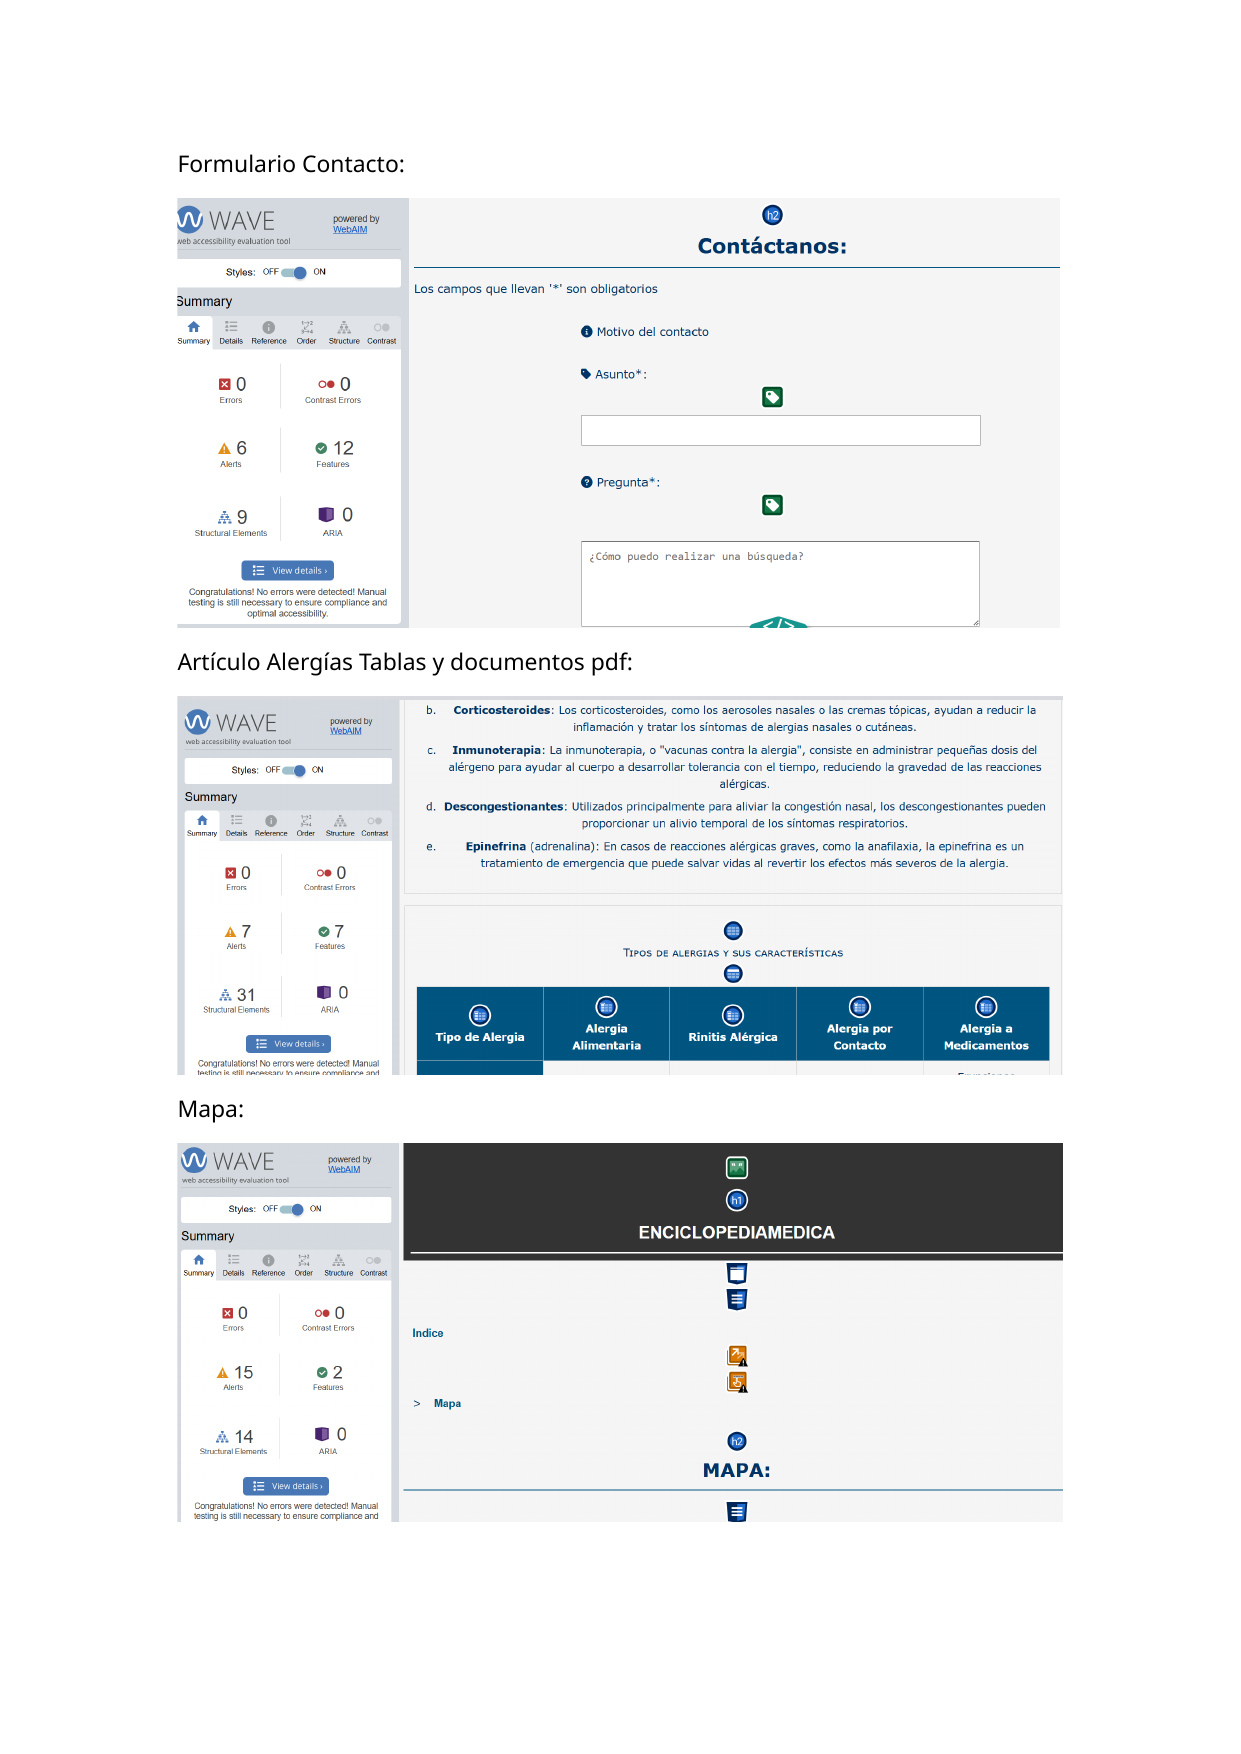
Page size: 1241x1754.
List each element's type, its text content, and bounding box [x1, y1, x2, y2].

picture [973, 1027, 982, 1032]
picture [177, 198, 1060, 628]
picture [469, 1005, 491, 1026]
picture [177, 696, 1063, 1075]
picture [597, 1044, 608, 1049]
picture [596, 996, 617, 1018]
picture [1016, 1044, 1028, 1049]
text Artículo Alergías Tablas y documentos pdf: [177, 646, 1063, 678]
picture [573, 1042, 579, 1049]
picture [489, 1033, 500, 1040]
picture [993, 1025, 1001, 1032]
picture [722, 1005, 744, 1026]
picture [837, 1025, 849, 1032]
picture [850, 996, 870, 1018]
picture [862, 1044, 873, 1049]
picture [448, 1036, 456, 1043]
picture [470, 1033, 478, 1040]
picture [587, 1025, 607, 1032]
text Formulario Contacto: [177, 148, 1063, 179]
picture [874, 1027, 882, 1034]
picture [946, 1042, 970, 1049]
picture [731, 1033, 740, 1040]
picture [579, 1042, 586, 1049]
picture [994, 1044, 1002, 1049]
picture [976, 996, 997, 1018]
picture [755, 1036, 763, 1043]
picture [177, 1143, 1063, 1522]
picture [860, 1025, 868, 1032]
picture [962, 1025, 970, 1032]
text Mapa: [177, 1093, 1063, 1124]
picture [611, 1025, 627, 1034]
